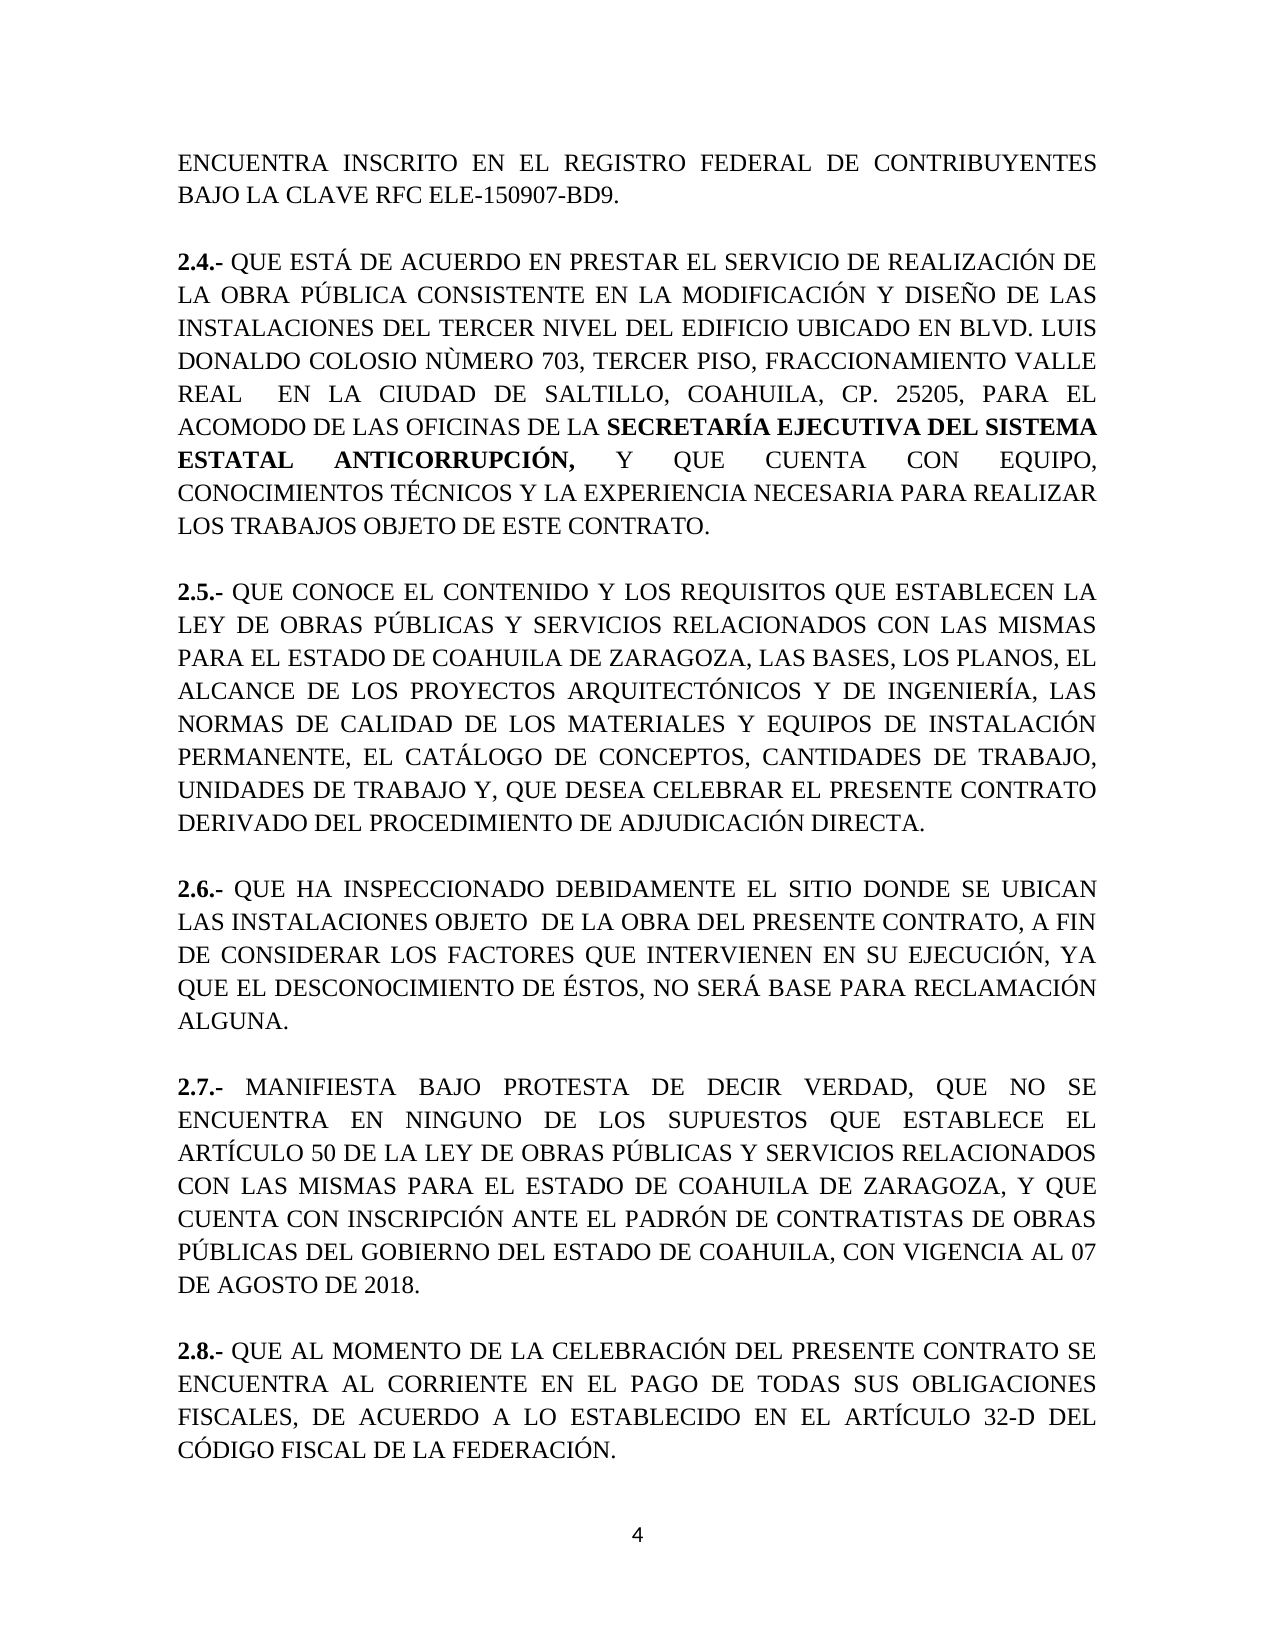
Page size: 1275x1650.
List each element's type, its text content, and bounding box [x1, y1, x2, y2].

text 2.8.- QUE AL MOMENTO DE LA CELEBRACIÓN DEL PRESENTE CONTRATO SE ENCUENTRA AL CORRIENTE EN EL PAGO DE TODAS SUS OBLIGACIONES FISCALES, DE ACUERDO A LO ESTABLECIDO EN EL ARTÍCULO 32-D DEL CÓDIGO FISCAL DE LA FEDERACIÓN. [177, 1336, 1098, 1464]
text 2.4.- QUE ESTÁ DE ACUERDO EN PRESTAR EL SERVICIO DE REALIZACIÓN DE LA OBRA PÚBLICA CONSISTENTE EN LA MODIFICACIÓN Y DISEÑO DE LAS INSTALACIONES DEL TERCER NIVEL DEL EDIFICIO UBICADO EN BLVD. LUIS DONALDO COLOSIO NÙMERO 703, TERCER PISO, FRACCIONAMIENTO VALLE REAL EN LA CIUDAD DE SALTILLO, COAHUILA, CP. 25205, PARA EL ACOMODO DE LAS OFICINAS DE LA SECRETARÍA EJECUTIVA DEL SISTEMA ESTATAL ANTICORRUPCIÓN, Y QUE CUENTA CON EQUIPO, CONOCIMIENTOS TÉCNICOS Y LA EXPERIENCIA NECESARIA PARA REALIZAR LOS TRABAJOS OBJETO DE ESTE CONTRATO. [177, 247, 1098, 539]
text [177, 148, 1098, 209]
text 2.7.- MANIFIESTA BAJO PROTESTA DE DECIR VERDAD, QUE NO SE ENCUENTRA EN NINGUNO DE LOS SUPUESTOS QUE ESTABLECE EL ARTÍCULO 50 DE LA LEY DE OBRAS PÚBLICAS Y SERVICIOS RELACIONADOS CON LAS MISMAS PARA EL ESTADO DE COAHUILA DE ZARAGOZA, Y QUE CUENTA CON INSCRIPCIÓN ANTE EL PADRÓN DE CONTRATISTAS DE OBRAS PÚBLICAS DEL GOBIERNO DEL ESTADO DE COAHUILA, CON VIGENCIA AL 07 DE AGOSTO DE 2018. [177, 1072, 1098, 1299]
text 2.5.- QUE CONOCE EL CONTENIDO Y LOS REQUISITOS QUE ESTABLECEN LA LEY DE OBRAS PÚBLICAS Y SERVICIOS RELACIONADOS CON LAS MISMAS PARA EL ESTADO DE COAHUILA DE ZARAGOZA, LAS BASES, LOS PLANOS, EL ALCANCE DE LOS PROYECTOS ARQUITECTÓNICOS Y DE INGENIERÍA, LAS NORMAS DE CALIDAD DE LOS MATERIALES Y EQUIPOS DE INSTALACIÓN PERMANENTE, EL CATÁLOGO DE CONCEPTOS, CANTIDADES DE TRABAJO, UNIDADES DE TRABAJO Y, QUE DESEA CELEBRAR EL PRESENTE CONTRATO DERIVADO DEL PROCEDIMIENTO DE ADJUDICACIÓN DIRECTA. [177, 577, 1098, 837]
text 2.6.- QUE HA INSPECCIONADO DEBIDAMENTE EL SITIO DONDE SE UBICAN LAS INSTALACIONES OBJETO DE LA OBRA DEL PRESENTE CONTRATO, A FIN DE CONSIDERAR LOS FACTORES QUE INTERVIENEN EN SU EJECUCIÓN, YA QUE EL DESCONOCIMIENTO DE ÉSTOS, NO SERÁ BASE PARA RECLAMACIÓN ALGUNA. [177, 874, 1098, 1035]
